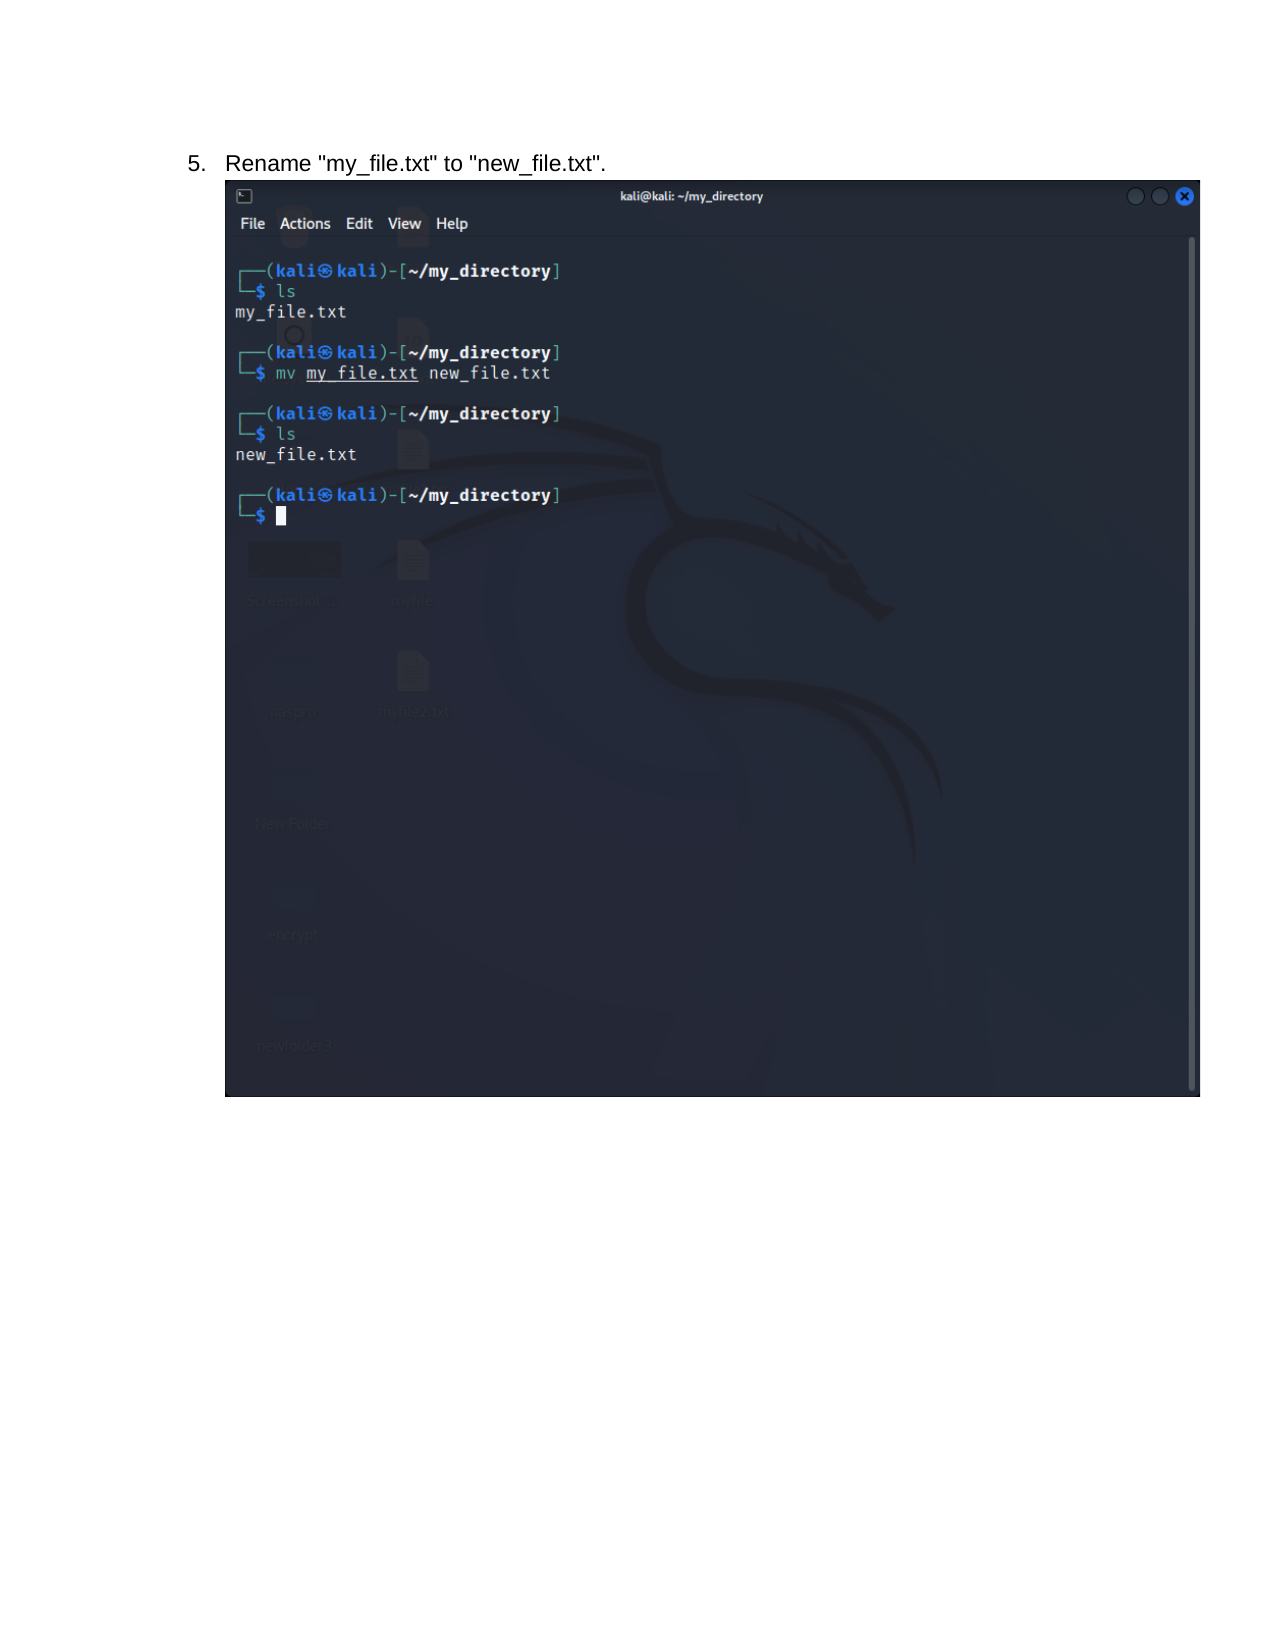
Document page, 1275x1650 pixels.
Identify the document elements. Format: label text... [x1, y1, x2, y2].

picture [225, 180, 1200, 1097]
list Rename "my_file.txt" to "new_file.txt". [187, 150, 1125, 176]
